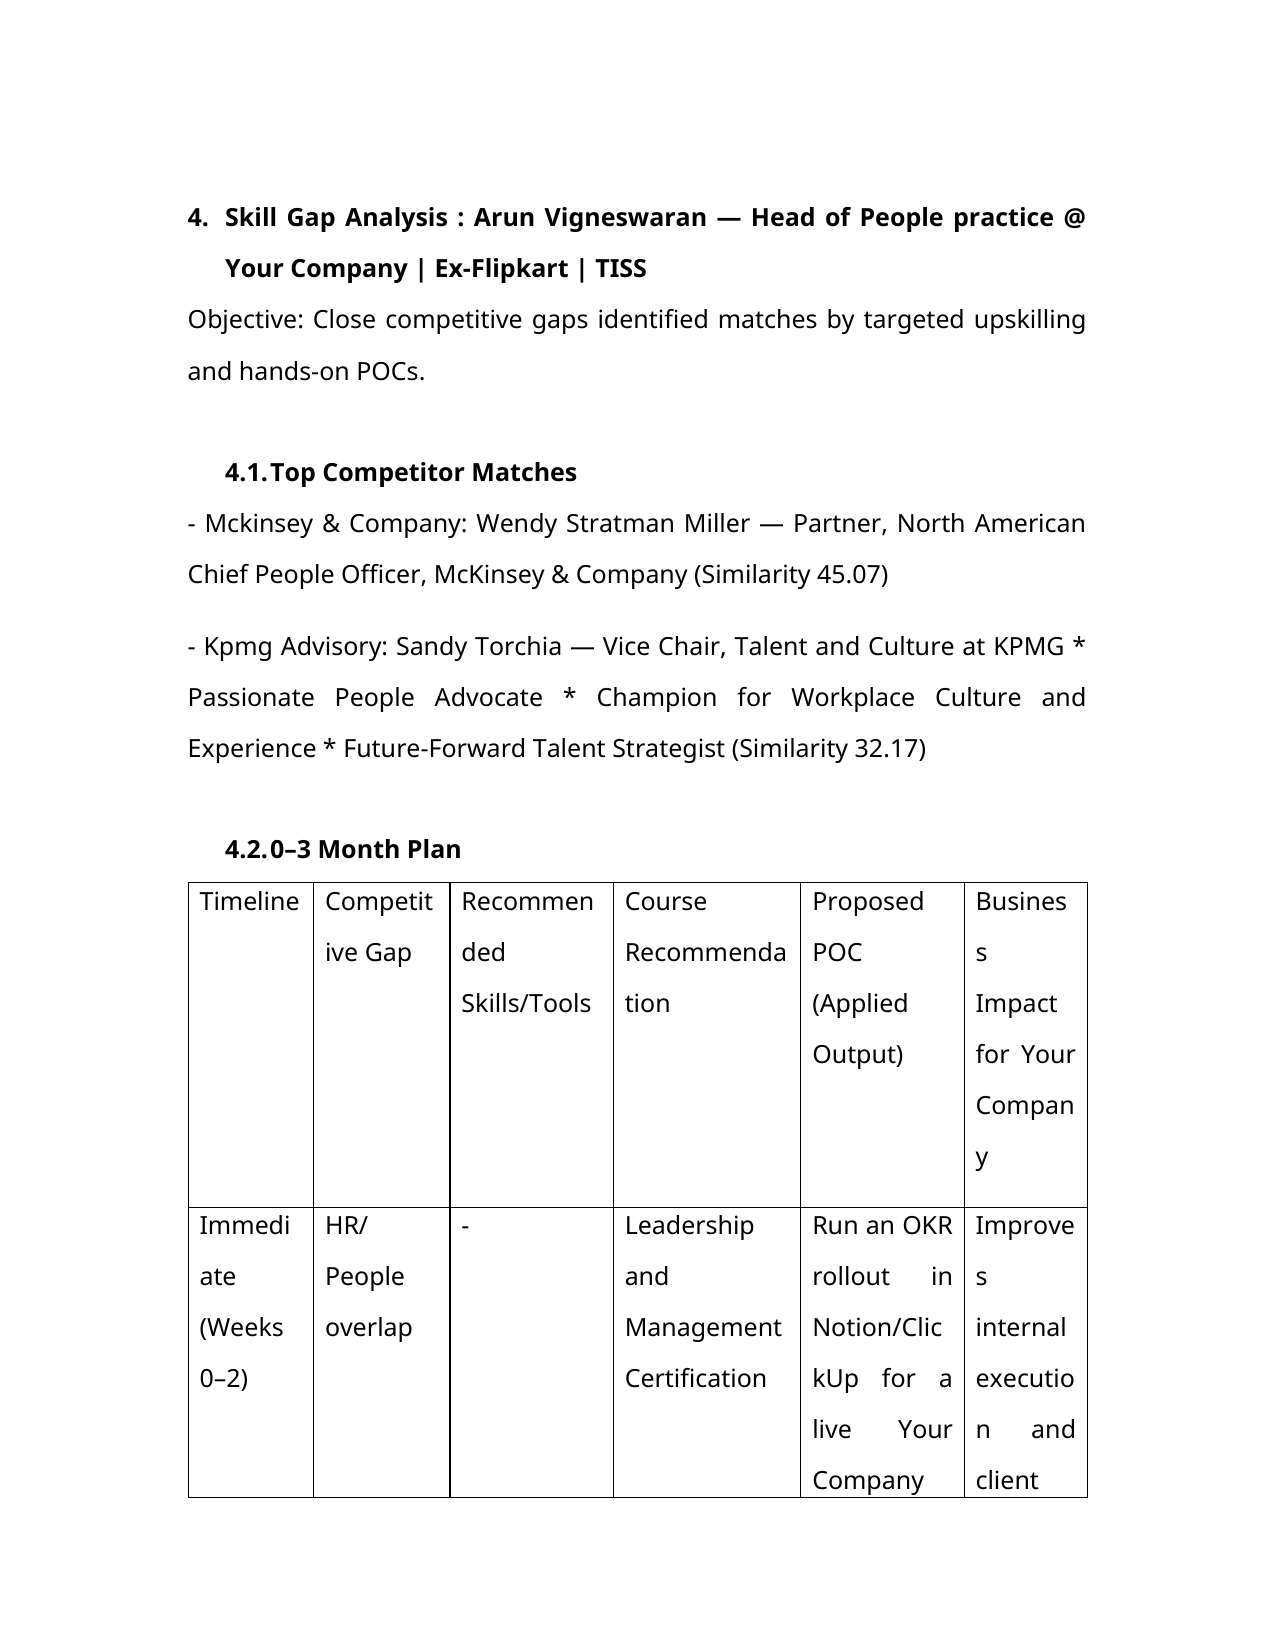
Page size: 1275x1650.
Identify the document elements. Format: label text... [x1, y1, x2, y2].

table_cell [189, 1208, 313, 1497]
subtitle Skill Gap Analysis : Arun Vigneswaran — Head of People practice @ Your Company | Ex-Flipkart | TISS [187, 200, 1087, 285]
table_header Business Impact for Your Company [965, 883, 1087, 1207]
text - Mckinsey & Company: Wendy Stratman Miller — Partner, North American Chief People Officer, McKinsey & Company (Similarity 45.07) [187, 505, 1087, 590]
table_header Proposed POC (Applied Output) [801, 883, 964, 1207]
table_header Timeline [189, 883, 313, 1207]
table_header Course Recommendation [614, 883, 800, 1207]
subtitle Top Competitor Matches [225, 454, 1087, 488]
subtitle 0–3 Month Plan [225, 831, 1087, 865]
text - Kpmg Advisory: Sandy Torchia — Vice Chair, Talent and Culture at KPMG * Passionate People Advocate * Champion for Workplace Culture and Experience * Future-Forward Talent Strategist (Similarity 32.17) [187, 628, 1087, 764]
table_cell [614, 1208, 800, 1497]
table_header Competitive Gap [314, 883, 449, 1207]
text Objective: Close competitive gaps identified matches by targeted upskilling and hands-on POCs. [187, 302, 1087, 387]
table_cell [801, 1208, 964, 1497]
table_header Recommended Skills/Tools [451, 883, 613, 1207]
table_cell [965, 1208, 1087, 1497]
table_cell HR/People overlap [314, 1208, 449, 1497]
table_cell - [451, 1208, 613, 1497]
